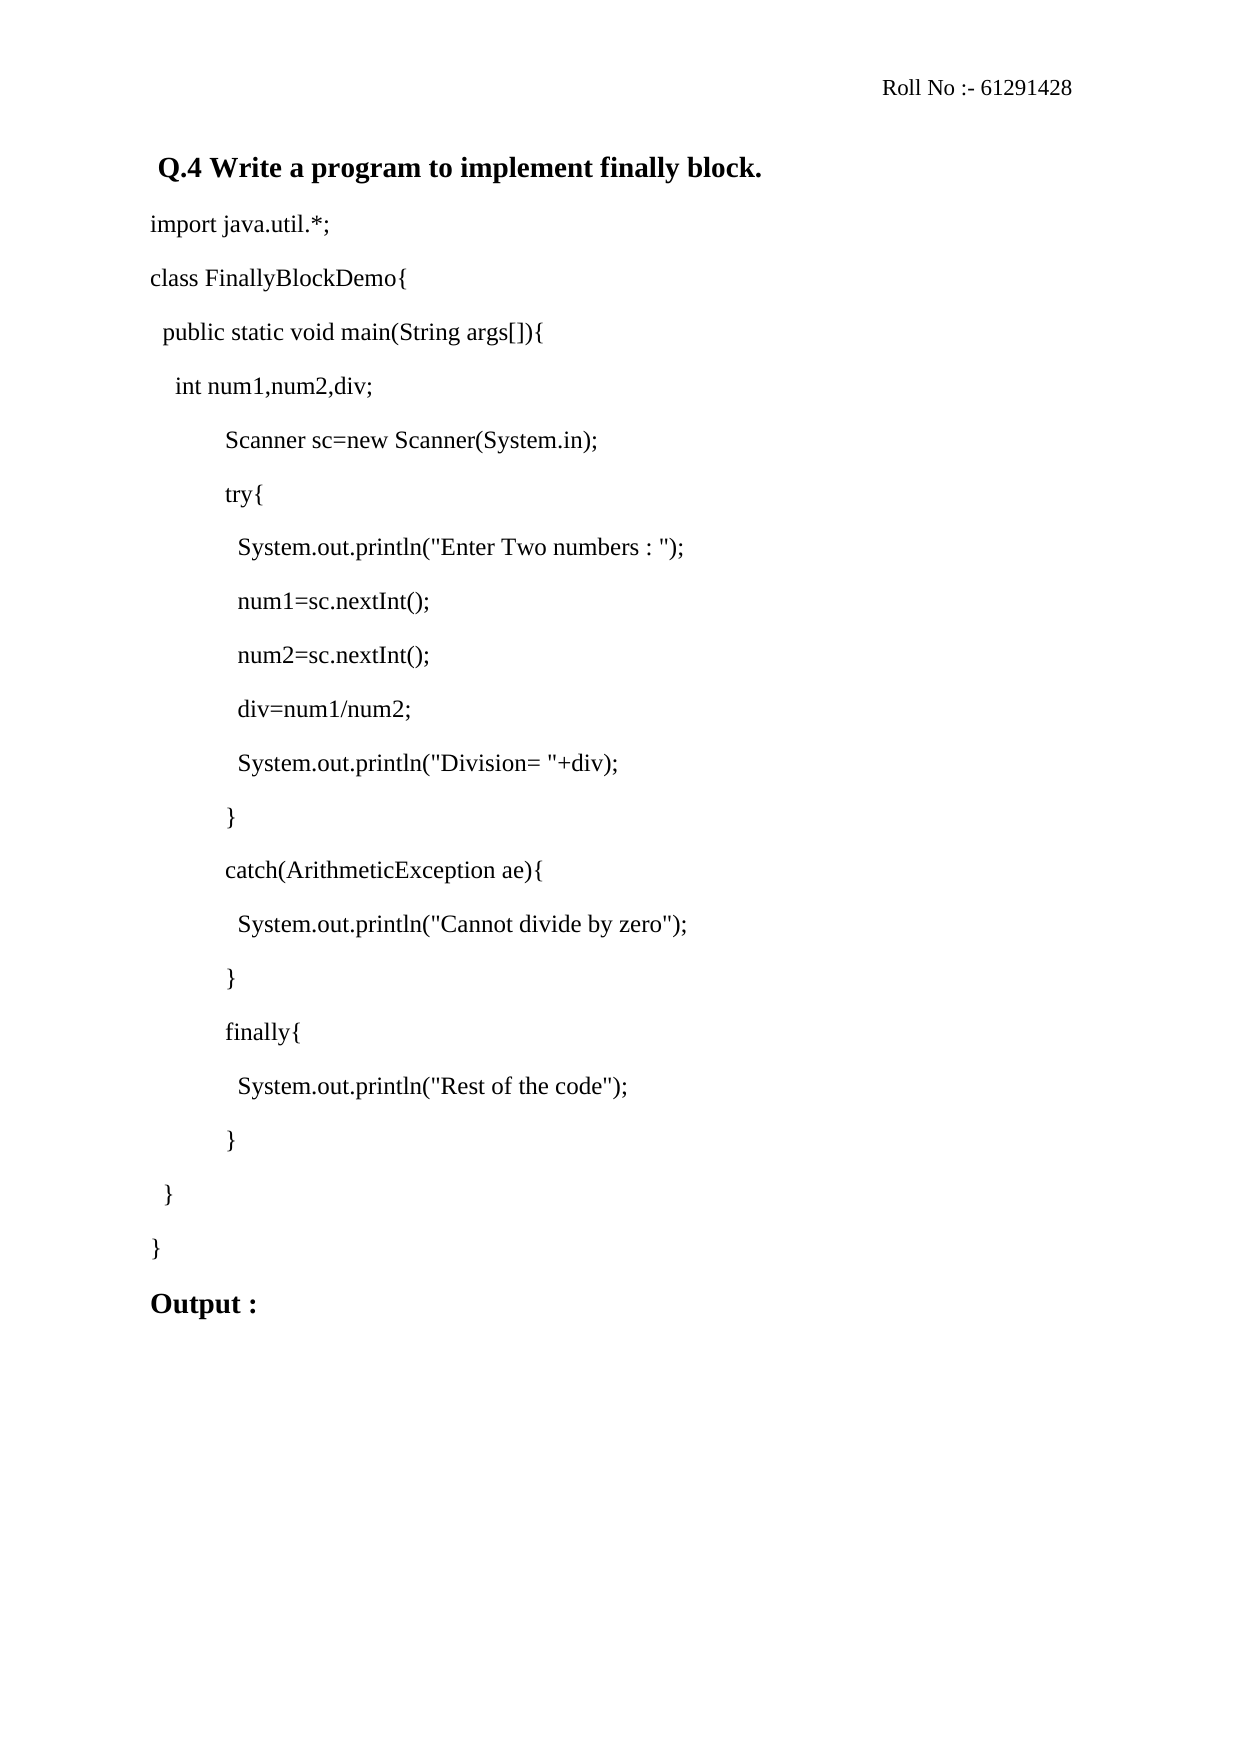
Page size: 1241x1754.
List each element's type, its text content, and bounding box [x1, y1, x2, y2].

text } [150, 1125, 1090, 1154]
text catch(ArithmeticException ae){ [150, 856, 1090, 884]
text System.out.println("Rest of the code"); [150, 1071, 1090, 1100]
text int num1,num2,div; [150, 371, 1090, 400]
text System.out.println("Enter Two numbers : "); [150, 532, 1090, 561]
text System.out.println("Division= "+div); [150, 748, 1090, 777]
text class FinallyBlockDemo{ [150, 263, 1090, 292]
text finally{ [150, 1017, 1090, 1046]
text } [150, 1233, 1090, 1261]
text public static void main(String args[]){ [150, 317, 1090, 346]
text Q.4 Write a program to implement finally block. [150, 150, 1090, 183]
text System.out.println("Cannot divide by zero"); [150, 909, 1090, 938]
text } [150, 963, 1090, 992]
text Output : [150, 1286, 1090, 1320]
text num1=sc.nextInt(); [150, 586, 1090, 615]
text div=num1/num2; [150, 694, 1090, 723]
text } [150, 802, 1090, 831]
text num2=sc.nextInt(); [150, 640, 1090, 669]
text try{ [150, 479, 1090, 507]
text Scanner sc=new Scanner(System.in); [150, 425, 1090, 453]
text } [150, 1179, 1090, 1207]
text import java.util.*; [150, 209, 1090, 238]
